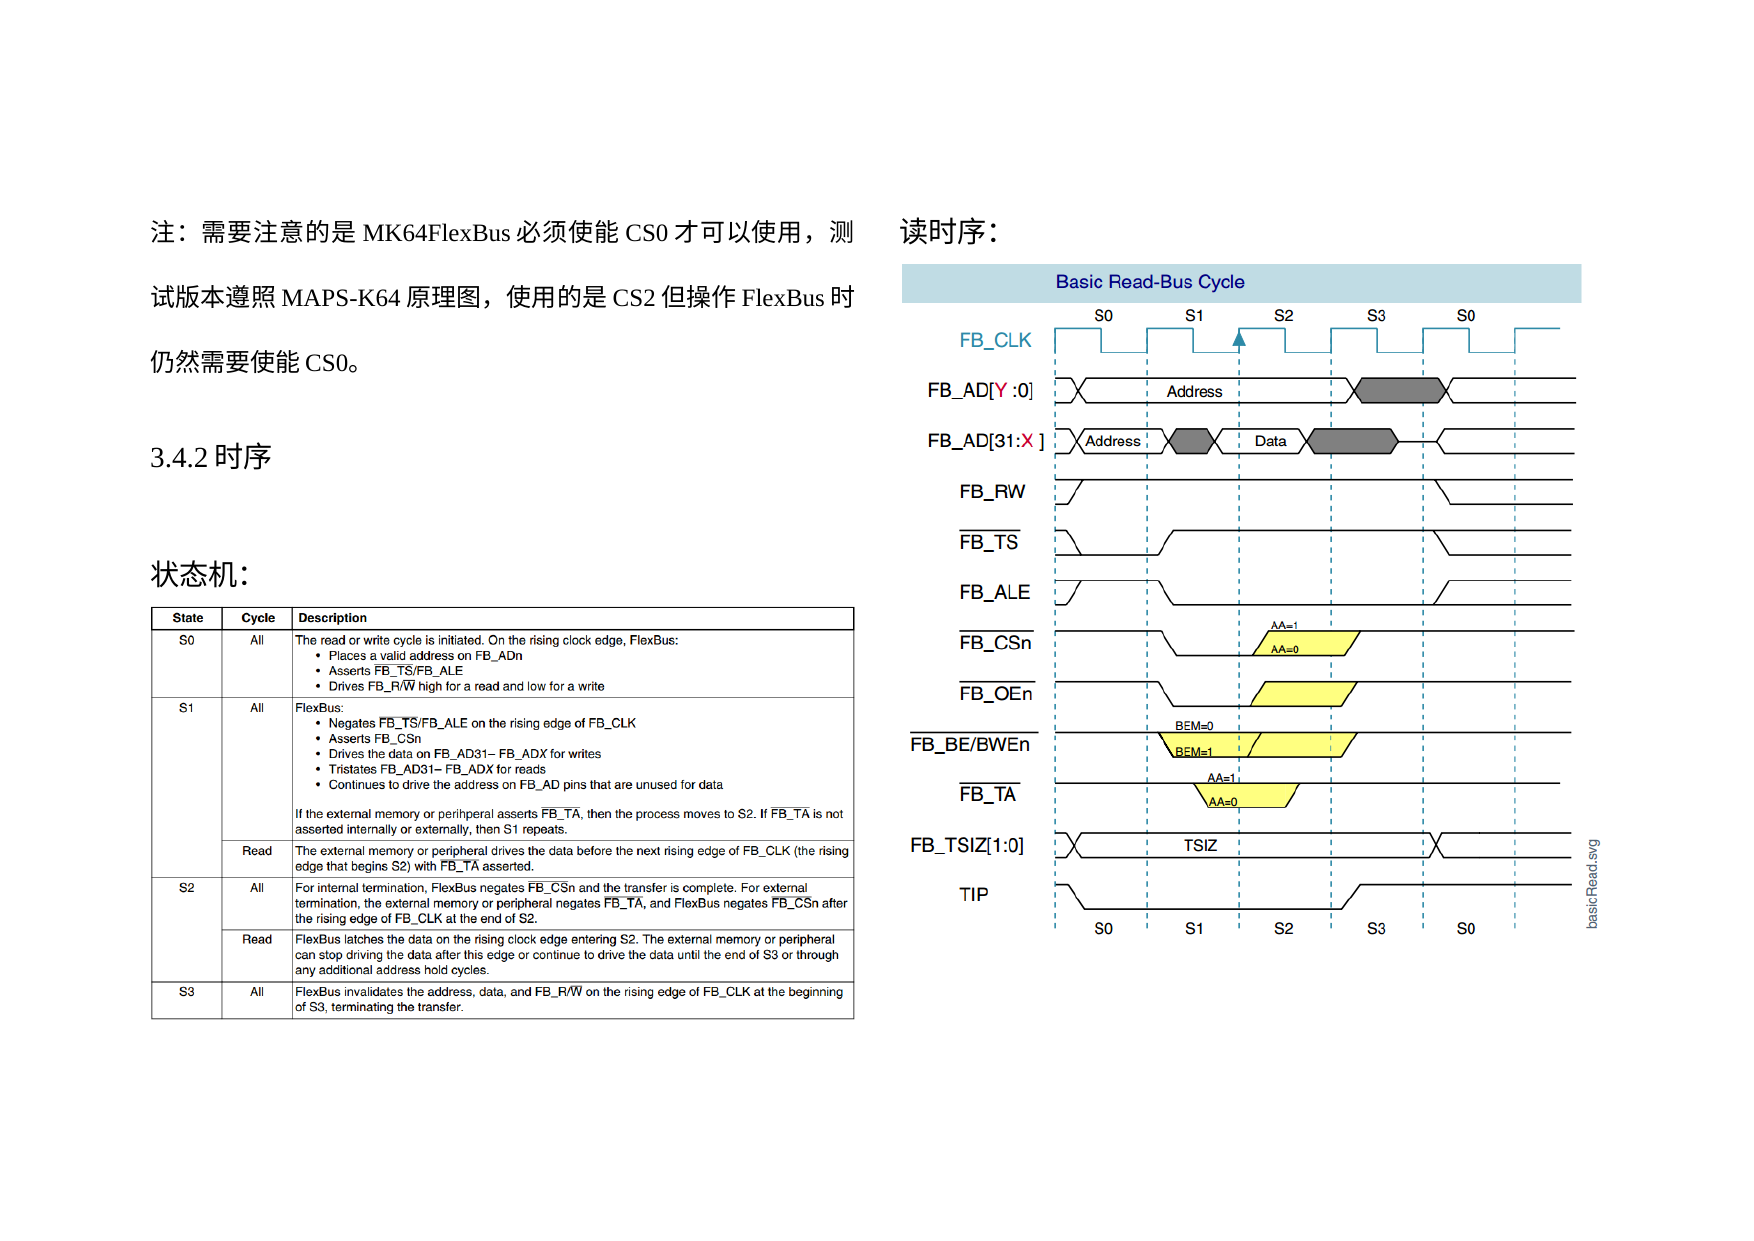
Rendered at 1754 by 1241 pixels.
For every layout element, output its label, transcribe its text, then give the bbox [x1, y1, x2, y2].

text 读时序： [899, 198, 1604, 262]
text 注：需要注意的是MK64FlexBus必须使能CS0才可以使用，测试版本遵照MAPS-K64原理图，使用的是CS2但操作FlexBus时仍然需要使能CS0。 [150, 198, 855, 393]
picture [150, 605, 855, 1020]
subtitle 3.4.2时序 [150, 422, 855, 487]
text 状态机： [150, 541, 855, 605]
picture [899, 262, 1604, 944]
